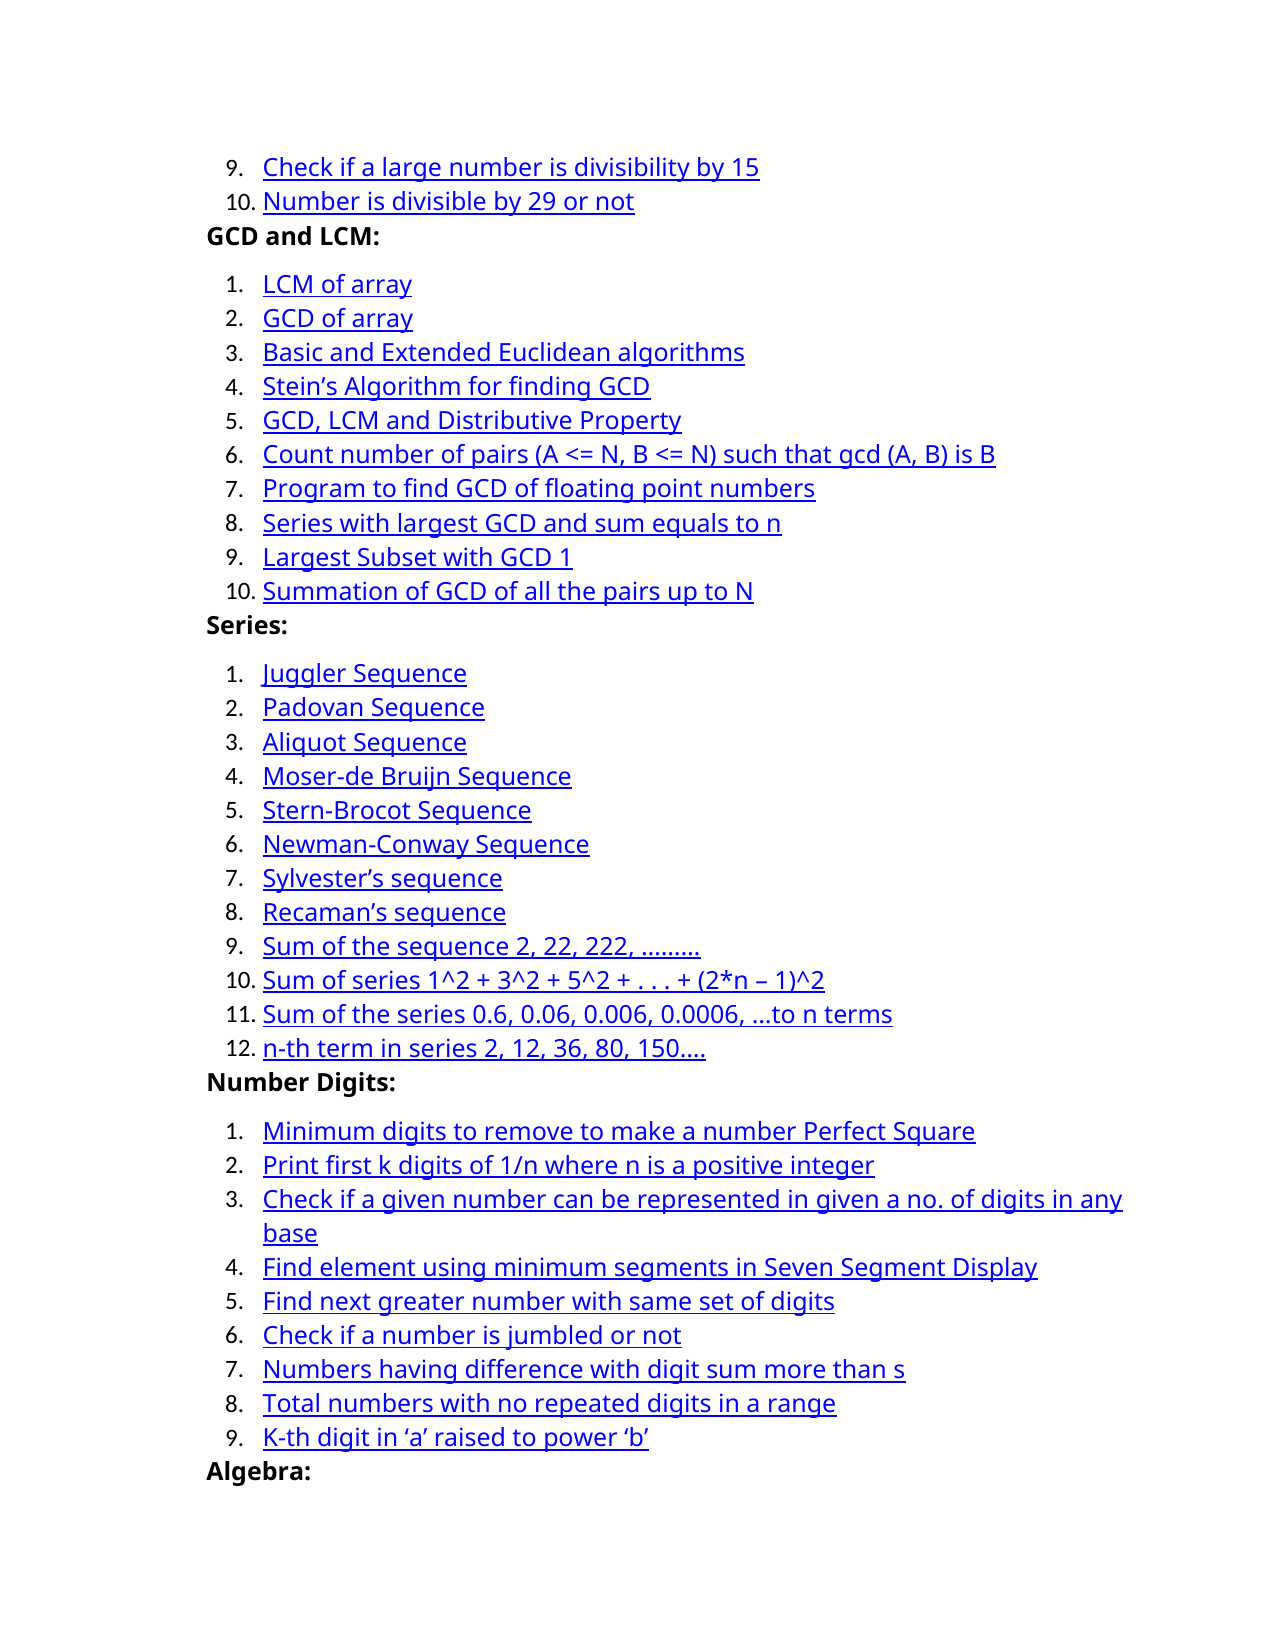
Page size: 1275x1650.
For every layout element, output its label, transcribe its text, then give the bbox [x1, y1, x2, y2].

list Program to find GCD of floating point numbers [225, 471, 1125, 505]
list Minimum digits to remove to make a number Perfect Square [225, 1113, 1125, 1147]
text Number Digits: [206, 1065, 1125, 1099]
list n-th term in series 2, 12, 36, 80, 150…. [225, 1031, 1125, 1065]
list Stein’s Algorithm for finding GCD [225, 369, 1125, 403]
list Print first k digits of 1/n where n is a positive integer [225, 1147, 1125, 1182]
list Juggler Sequence [225, 656, 1125, 690]
list Find next greater number with same set of digits [225, 1284, 1125, 1318]
list Aliquot Sequence [225, 724, 1125, 758]
text Series: [206, 607, 1125, 641]
list GCD, LCM and Distributive Property [225, 403, 1125, 437]
list Check if a number is jumbled or not [225, 1318, 1125, 1352]
list Count number of pairs (A <= N, B <= N) such that gcd (A, B) is B [225, 437, 1125, 471]
list Series with largest GCD and sum equals to n [225, 505, 1125, 539]
list Sum of the series 0.6, 0.06, 0.006, 0.0006, …to n terms [225, 997, 1125, 1031]
list K-th digit in ‘a’ raised to power ‘b’ [225, 1420, 1125, 1454]
list Padovan Sequence [225, 690, 1125, 724]
list Largest Subset with GCD 1 [225, 539, 1125, 573]
list Stern-Brocot Sequence [225, 792, 1125, 826]
list Check if a given number can be represented in given a no. of digits in any base [225, 1182, 1125, 1250]
list Sum of series 1^2 + 3^2 + 5^2 + . . . + (2*n – 1)^2 [225, 963, 1125, 997]
list Basic and Extended Euclidean algorithms [225, 335, 1125, 369]
list Summation of GCD of all the pairs up to N [225, 573, 1125, 607]
list Find element using minimum segments in Seven Segment Display [225, 1250, 1125, 1284]
list Numbers having difference with digit sum more than s [225, 1352, 1125, 1386]
list Total numbers with no repeated digits in a range [225, 1386, 1125, 1420]
list Newman-Conway Sequence [225, 826, 1125, 860]
list Recaman’s sequence [225, 894, 1125, 928]
text Algebra: [206, 1454, 1125, 1488]
list LCM of array [225, 267, 1125, 301]
list Number is divisible by 29 or not [225, 184, 1125, 218]
list Sum of the sequence 2, 22, 222, ……… [225, 928, 1125, 963]
text GCD and LCM: [206, 218, 1125, 252]
list Check if a large number is divisibility by 15 [225, 150, 1125, 184]
list Sylvester’s sequence [225, 860, 1125, 894]
list GCD of array [225, 301, 1125, 335]
list Moser-de Bruijn Sequence [225, 758, 1125, 792]
